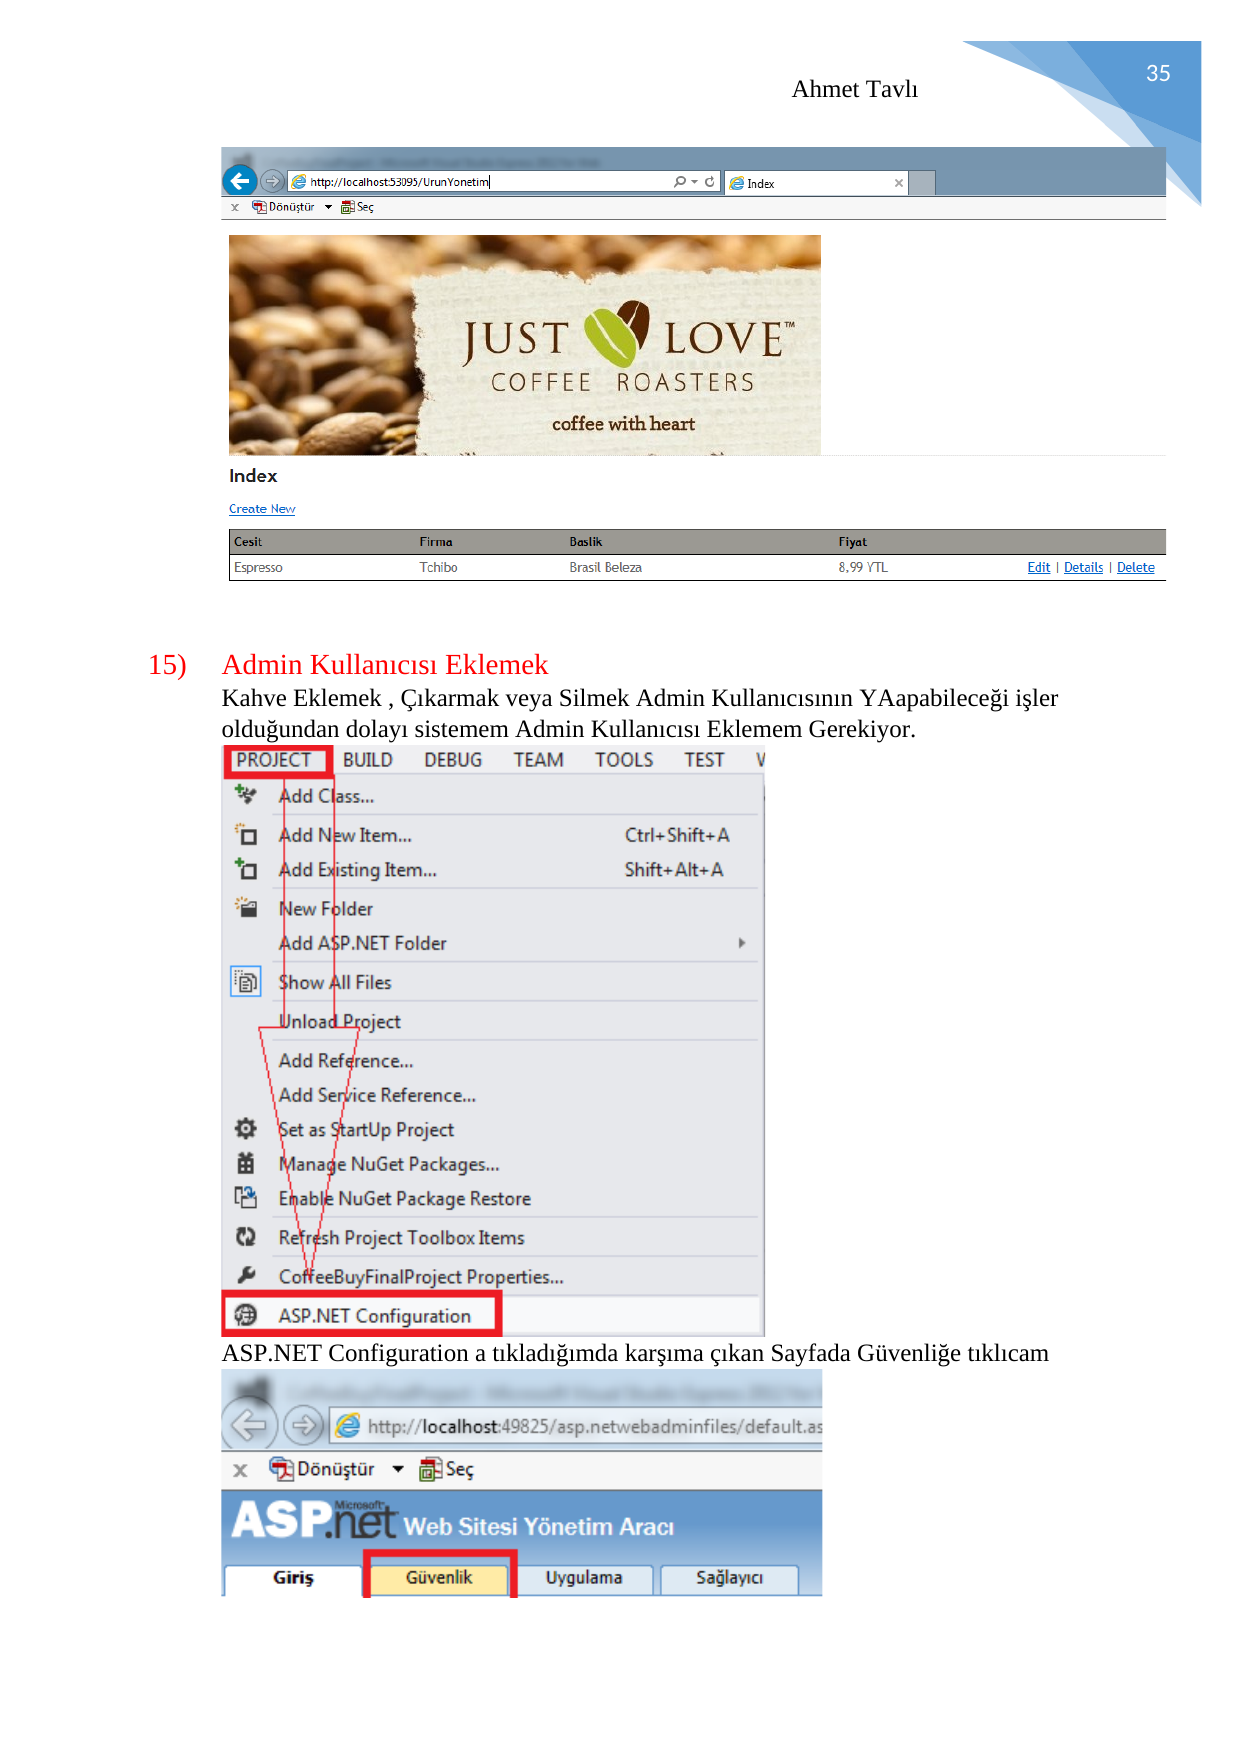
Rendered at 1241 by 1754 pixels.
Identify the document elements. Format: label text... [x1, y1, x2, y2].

picture [221, 745, 766, 1337]
list ASP.NET Configuration a tıkladığımda karşıma çıkan Sayfada Güvenliğe tıklıcam [221, 1338, 1093, 1367]
list Admin Kullanıcısı Eklemek [148, 647, 1093, 680]
picture [221, 1369, 823, 1598]
picture [221, 41, 1202, 583]
list Kahve Eklemek , Çıkarmak veya Silmek Admin Kullanıcısının YAapabileceği işler olduğundan dolayı sistemem Admin Kullanıcısı Eklemem Gerekiyor. [221, 683, 1093, 743]
